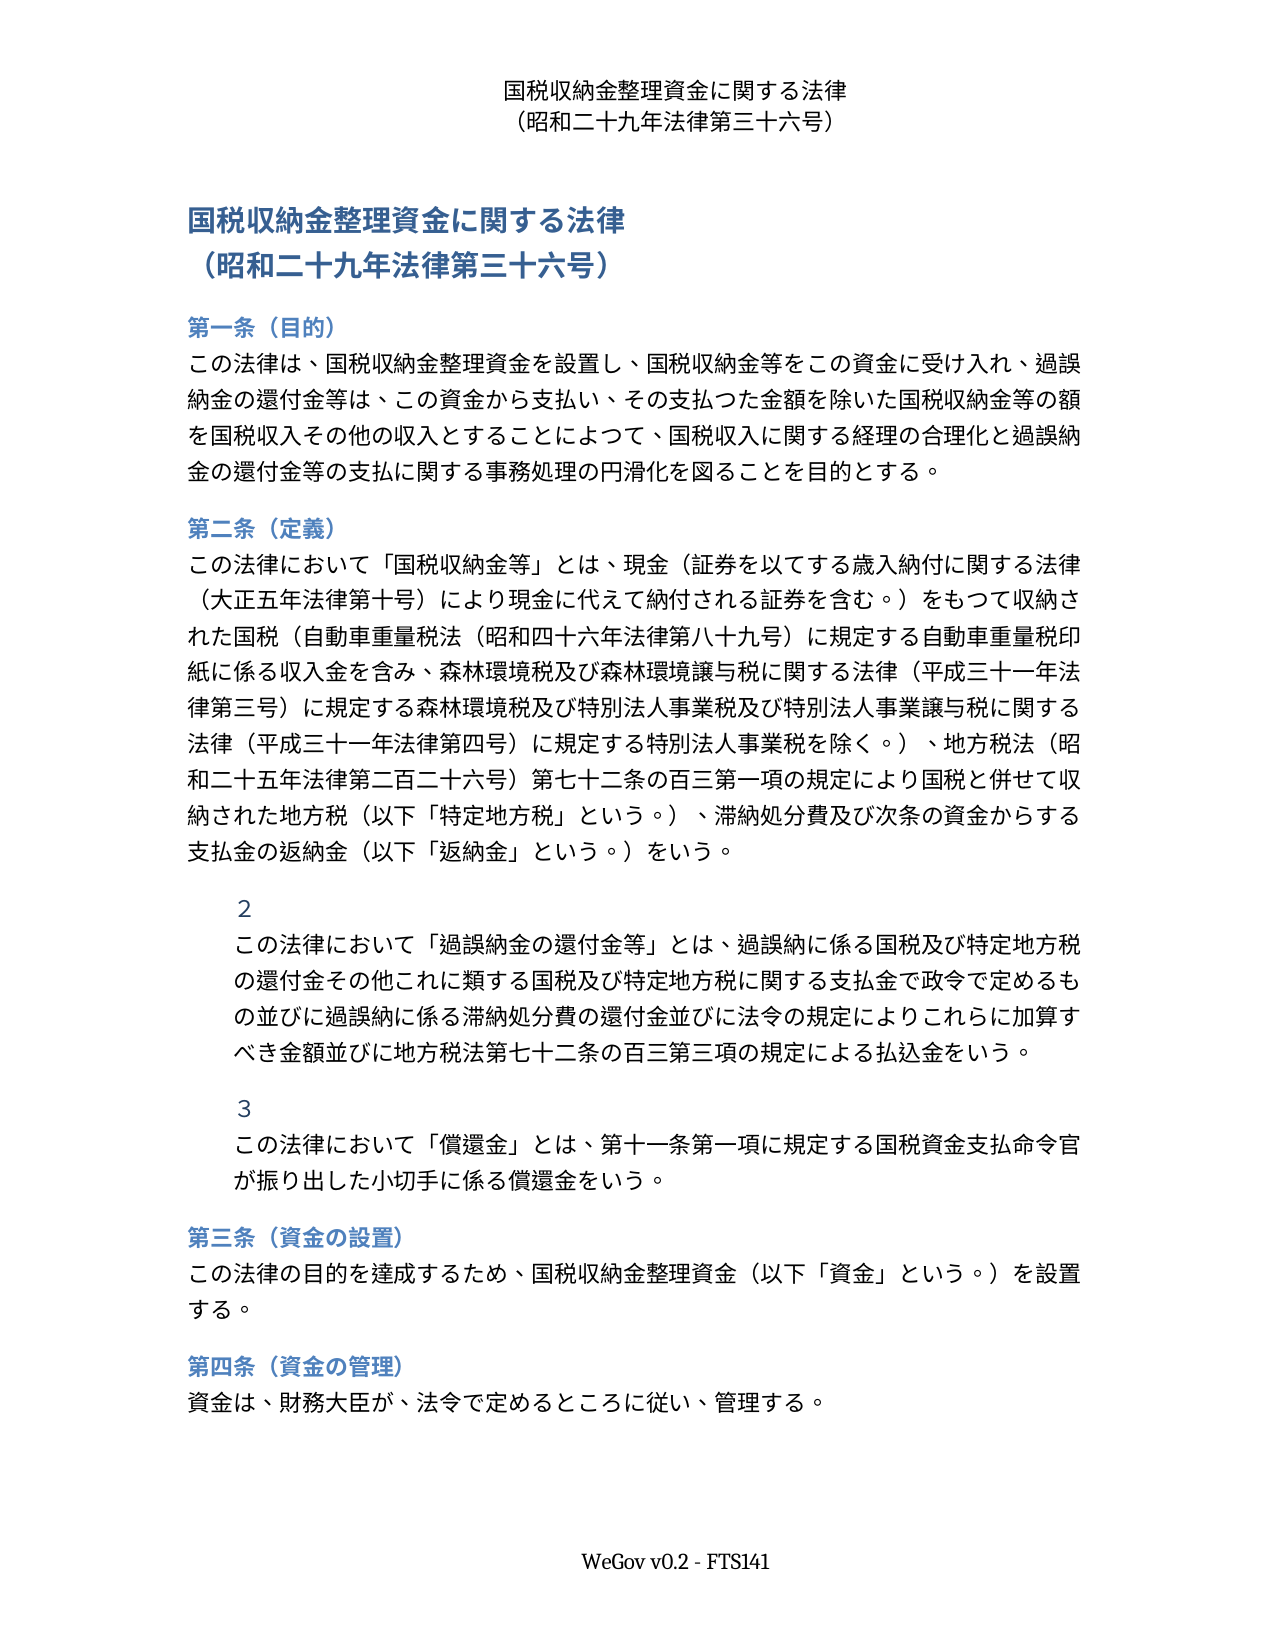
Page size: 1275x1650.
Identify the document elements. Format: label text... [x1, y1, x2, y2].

subtitle ２ [233, 893, 1087, 924]
subtitle 第三条（資金の設置） [187, 1222, 1087, 1253]
text この法律において「償還金」とは、第十一条第一項に規定する国税資金支払命令官が振り出した小切手に係る償還金をいう。 [233, 1129, 1087, 1196]
text この法律において「過誤納金の還付金等」とは、過誤納に係る国税及び特定地方税の還付金その他これに類する国税及び特定地方税に関する支払金で政令で定めるもの並びに過誤納に係る滞納処分費の還付金並びに法令の規定によりこれらに加算すべき金額並びに地方税法第七十二条の百三第三項の規定による払込金をいう。 [233, 929, 1087, 1068]
text 資金は、財務大臣が、法令で定めるところに従い、管理する。 [187, 1387, 1087, 1418]
subtitle 国税収納金整理資金に関する法律 （昭和二十九年法律第三十六号） [187, 200, 1087, 285]
subtitle 第四条（資金の管理） [187, 1351, 1087, 1382]
text この法律は、国税収納金整理資金を設置し、国税収納金等をこの資金に受け入れ、過誤納金の還付金等は、この資金から支払い、その支払つた金額を除いた国税収納金等の額を国税収入その他の収入とすることによつて、国税収入に関する経理の合理化と過誤納金の還付金等の支払に関する事務処理の円滑化を図ることを目的とする。 [187, 348, 1087, 487]
subtitle 第二条（定義） [187, 513, 1087, 544]
text この法律の目的を達成するため、国税収納金整理資金（以下「資金」という。）を設置する。 [187, 1258, 1087, 1325]
text この法律において「国税収納金等」とは、現金（証券を以てする歳入納付に関する法律（大正五年法律第十号）により現金に代えて納付される証券を含む。）をもつて収納された国税（自動車重量税法（昭和四十六年法律第八十九号）に規定する自動車重量税印紙に係る収入金を含み、森林環境税及び森林環境譲与税に関する法律（平成三十一年法律第三号）に規定する森林環境税及び特別法人事業税及び特別法人事業譲与税に関する法律（平成三十一年法律第四号）に規定する特別法人事業税を除く。）、地方税法（昭和二十五年法律第二百二十六号）第七十二条の百三第一項の規定により国税と併せて収納された地方税（以下「特定地方税」という。）、滞納処分費及び次条の資金からする支払金の返納金（以下「返納金」という。）をいう。 [187, 548, 1087, 867]
subtitle ３ [233, 1093, 1087, 1124]
subtitle 第一条（目的） [187, 312, 1087, 343]
